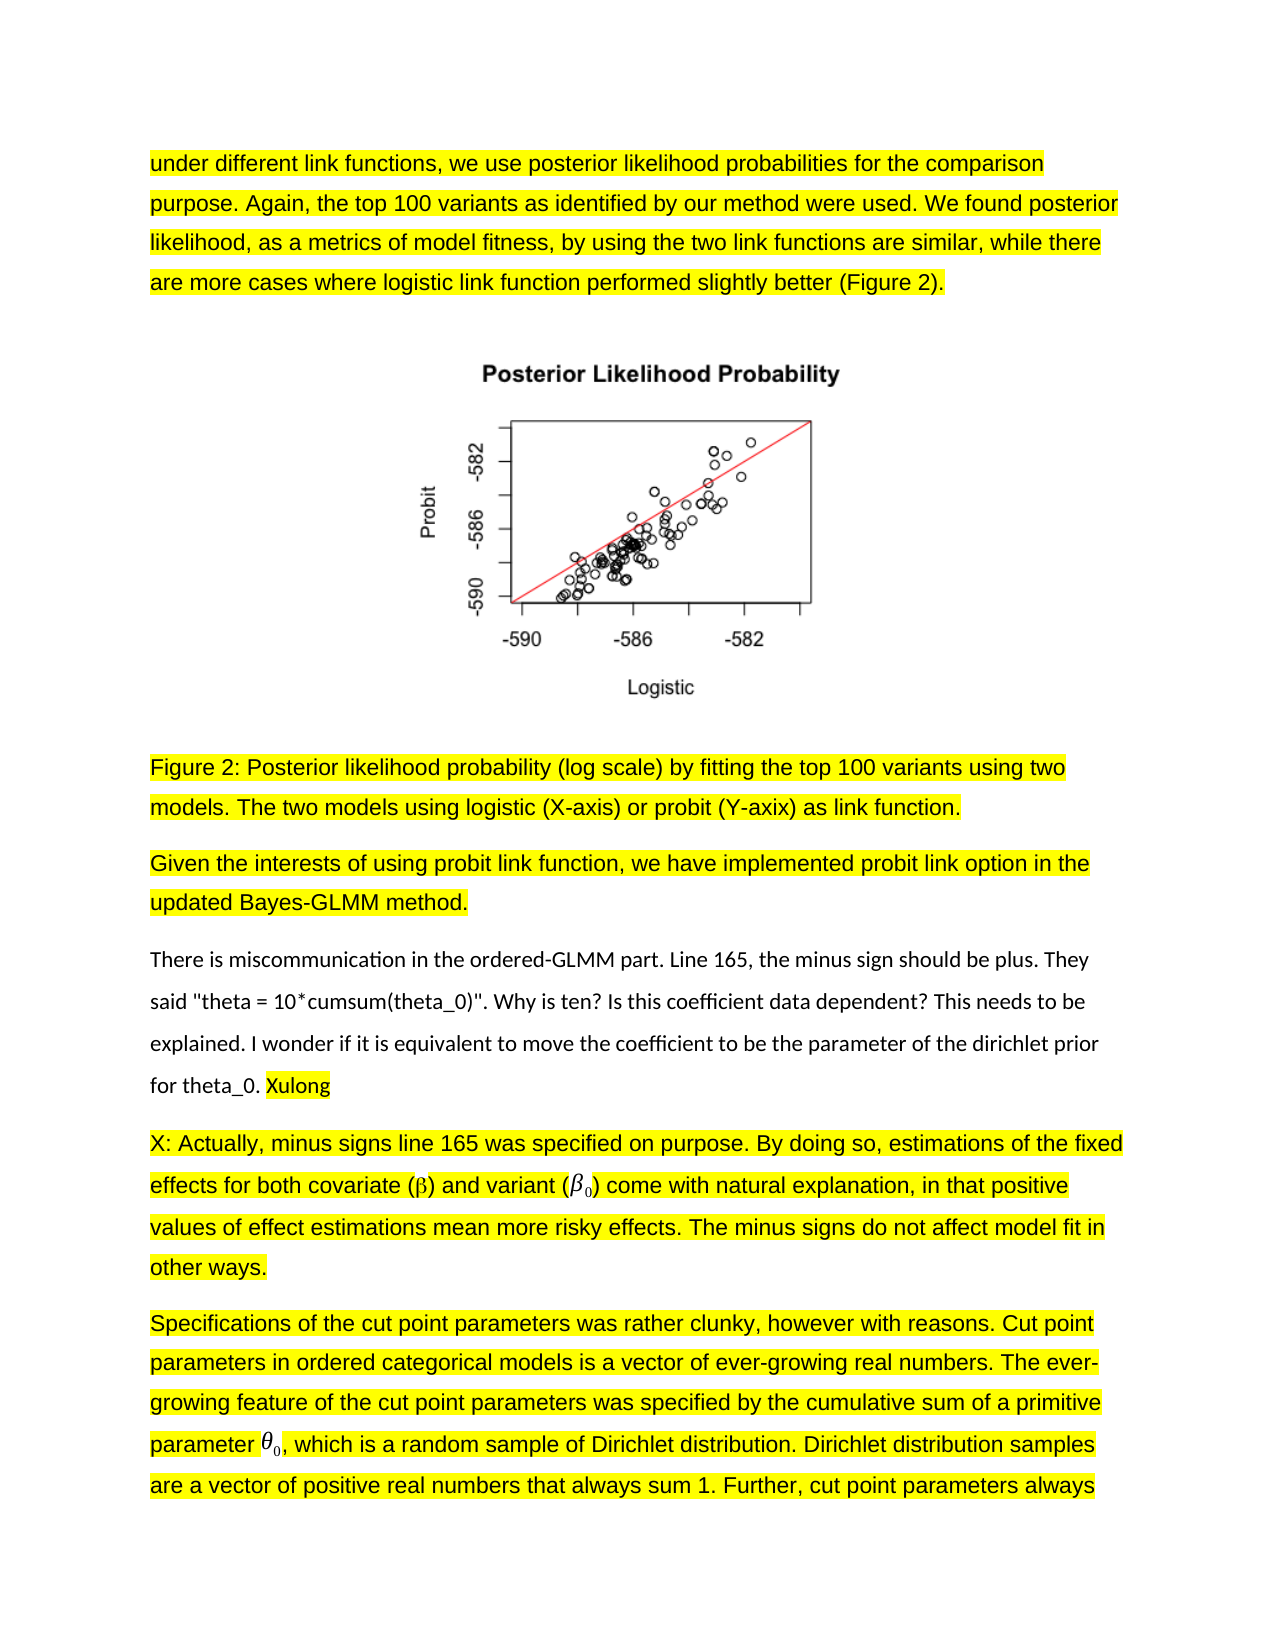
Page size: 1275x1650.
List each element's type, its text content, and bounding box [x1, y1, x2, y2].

text X: Actually, minus signs line 165 was specified on purpose. By doing so, estimations of the fixed effects for both covariate () and variant () come with natural explanation, in that positive values of effect estimations mean more risky effects. The minus signs do not affect model fit in other ways. [150, 1130, 1125, 1280]
text There is miscommunication in the ordered-GLMM part. Line 165, the minus sign should be plus. They said "theta = 10*cumsum(theta_0)". Why is ten? Is this coefficient data dependent? This needs to be explained. I wonder if it is equivalent to move the coefficient to be the parameter of the dirichlet prior for theta_0. Xulong [150, 945, 1125, 1099]
picture [414, 324, 861, 724]
text Given the interests of using probit link function, we have implemented probit link option in the updated Bayes-GLMM method. [150, 850, 1125, 916]
text Figure 2: Posterior likelihood probability (log scale) by fitting the top 100 variants using two models. The two models using logistic (X-axis) or probit (Y-axix) as link function. [150, 754, 1125, 820]
